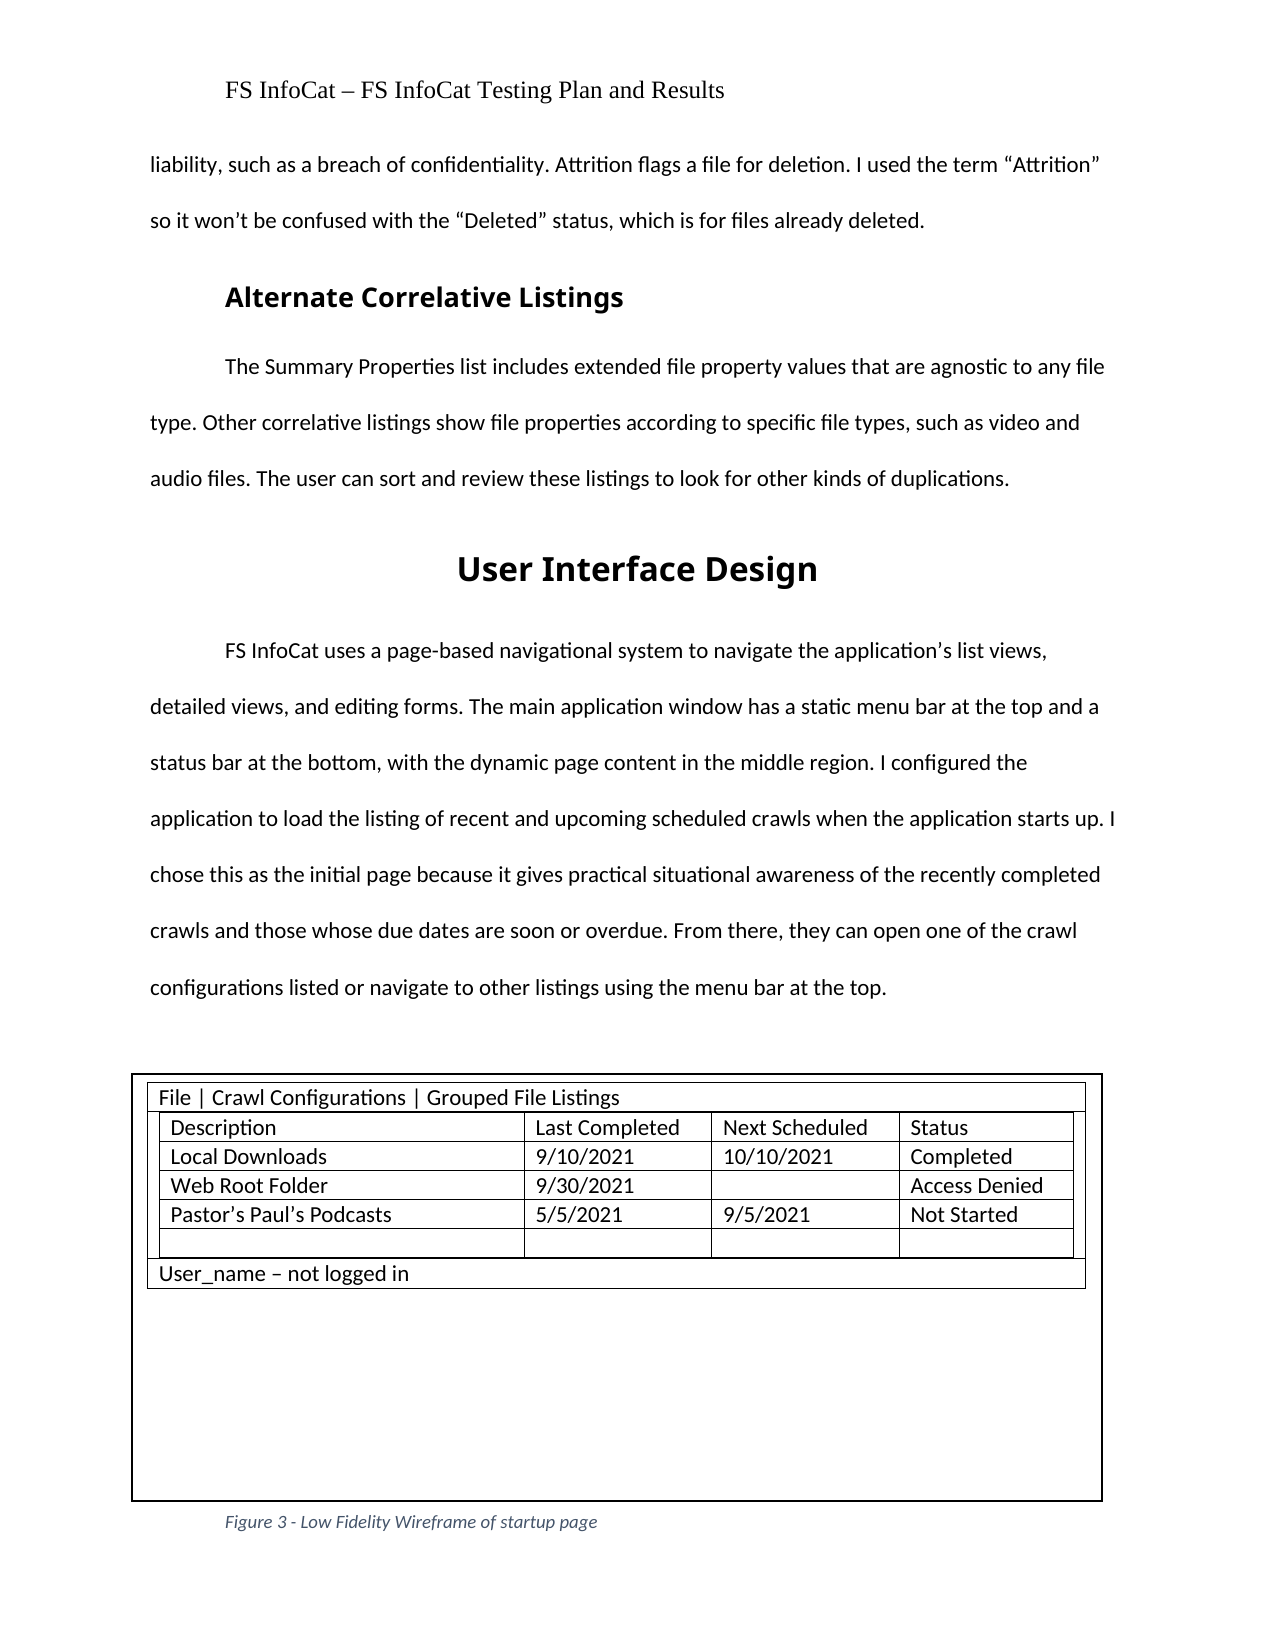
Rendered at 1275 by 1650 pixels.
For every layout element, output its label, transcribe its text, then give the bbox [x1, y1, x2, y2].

text FS InfoCat uses a page-based navigational system to navigate the application’s list views, detailed views, and editing forms. The main application window has a static menu bar at the top and a status bar at the bottom, with the dynamic page content in the middle region. I configured the application to load the listing of recent and upcoming scheduled crawls when the application starts up. I chose this as the initial page because it gives practical situational awareness of the recently completed crawls and those whose due dates are soon or overdue. From there, they can open one of the crawl configurations listed or navigate to other listings using the menu bar at the top. [150, 636, 1125, 1001]
subtitle Alternate Correlative Listings [150, 279, 1125, 316]
subtitle User Interface Design [150, 546, 1125, 591]
text The Summary Properties list includes extended file property values that are agnostic to any file type. Other correlative listings show file properties according to specific file types, such as video and audio files. The user can sort and review these listings to look for other kinds of duplications. [150, 352, 1125, 493]
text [150, 150, 1125, 234]
